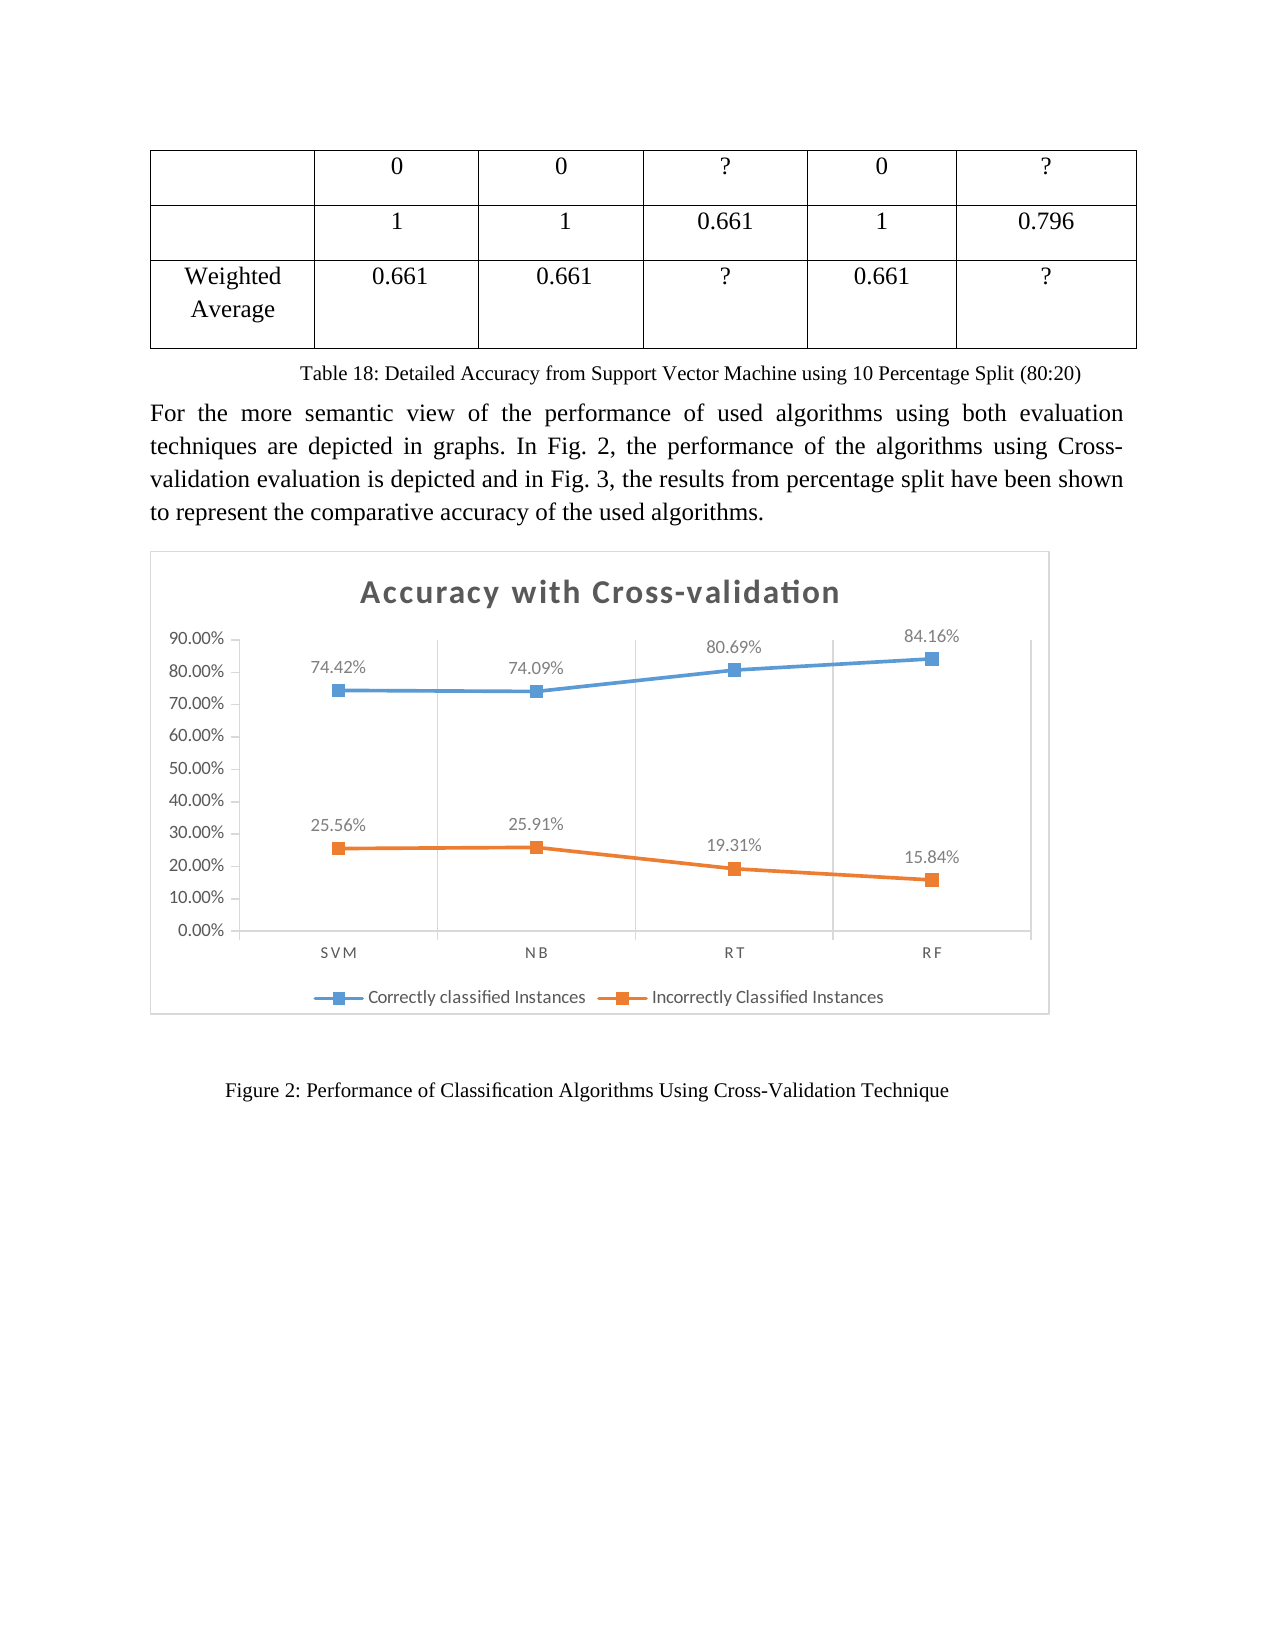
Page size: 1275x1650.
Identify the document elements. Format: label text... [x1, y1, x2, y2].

table_cell 0.661 [479, 261, 643, 348]
table_cell Weighted Average [151, 261, 314, 348]
table_cell 0 [315, 151, 478, 205]
table_cell 0 [479, 151, 643, 205]
table_cell 0.796 [957, 206, 1136, 260]
table_cell 0.661 [644, 206, 807, 260]
table_cell 1 [315, 206, 478, 260]
table_cell 1 [479, 206, 643, 260]
subtitle Table 18: Detailed Accuracy from Support Vector Machine using 10 Percentage Split (80:20) [225, 361, 1125, 385]
table_cell 0 [808, 151, 956, 205]
table_cell ? [957, 261, 1136, 348]
table_cell ? [644, 151, 807, 205]
table_cell 1 [808, 206, 956, 260]
table_cell [151, 206, 314, 260]
table_cell ? [957, 151, 1136, 205]
text For the more semantic view of the performance of used algorithms using both evaluation techniques are depicted in graphs. In Fig. 2, the performance of the algorithms using Cross-validation evaluation is depicted and in Fig. 3, the results from percentage split have been shown to represent the comparative accuracy of the used algorithms. [150, 398, 1125, 526]
subtitle Figure 2: Performance of Classiﬁcation Algorithms Using Cross-Validation Technique [225, 551, 1125, 1102]
table_cell ? [644, 261, 807, 348]
table_cell 0.661 [808, 261, 956, 348]
table_cell 0.661 [315, 261, 478, 348]
table_cell [151, 151, 314, 205]
